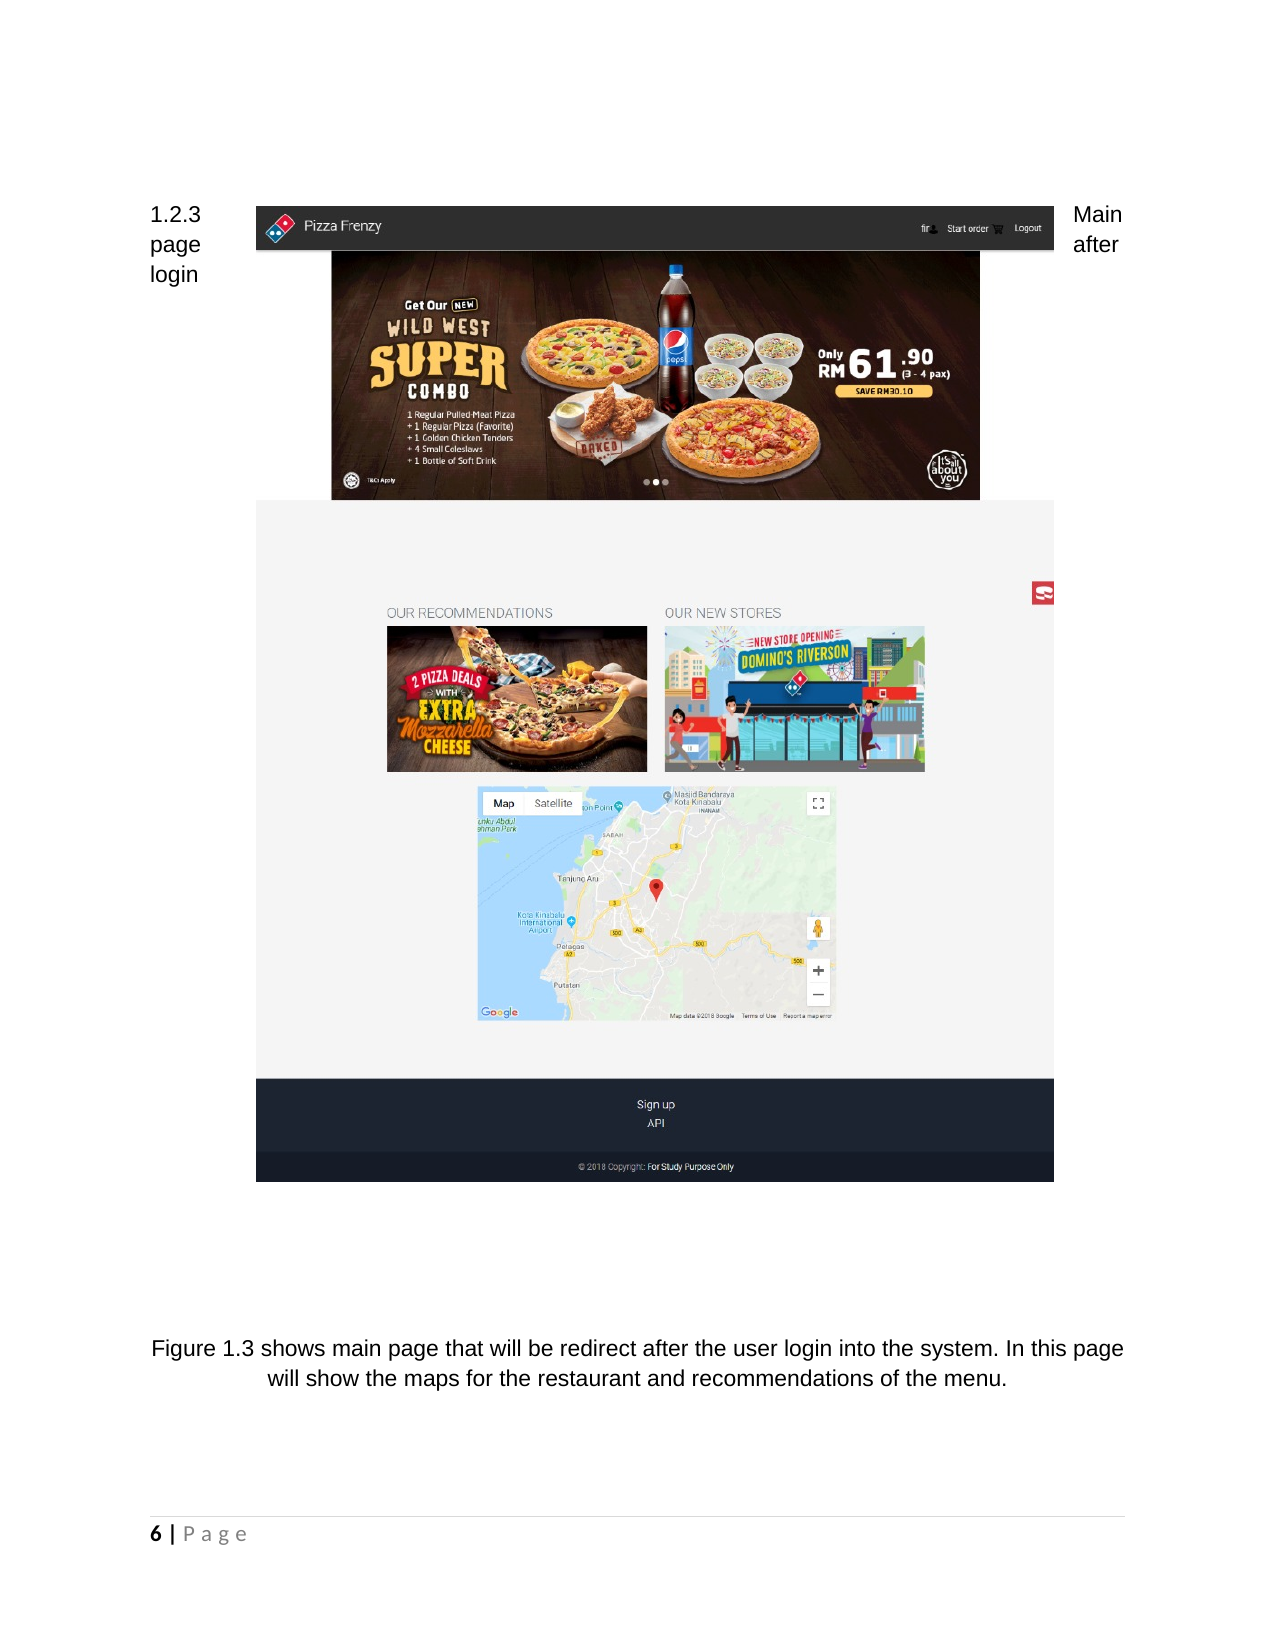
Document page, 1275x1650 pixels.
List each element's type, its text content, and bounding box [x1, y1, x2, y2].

picture [256, 206, 1054, 1182]
text 1.2.3 Main page after login [150, 201, 1125, 288]
text Figure 1.3 shows main page that will be redirect after the user login into the system. In this page will show the maps for the restaurant and recommendations of the menu. [150, 1335, 1125, 1392]
